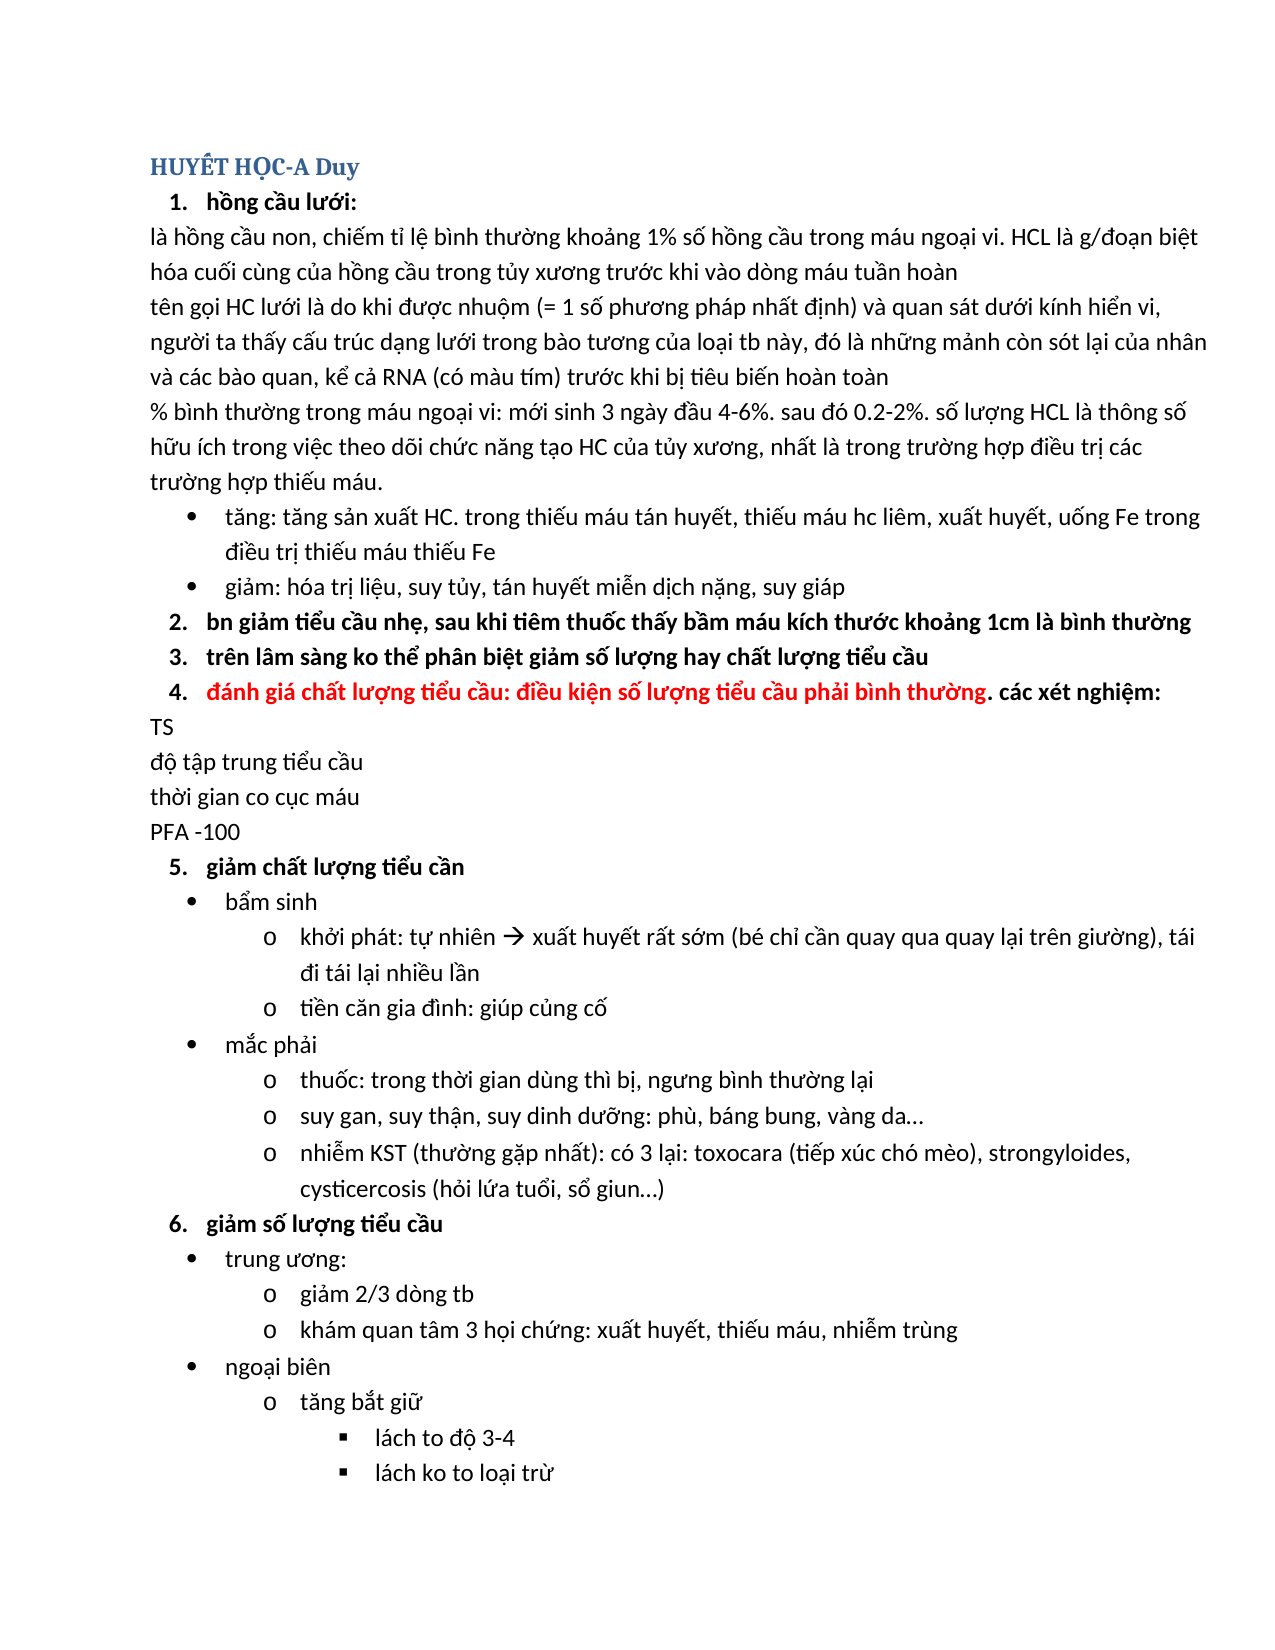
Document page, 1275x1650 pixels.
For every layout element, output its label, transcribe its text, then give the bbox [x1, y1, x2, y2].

list hồng cầu lưới: [169, 186, 1209, 217]
list thuốc: trong thời gian dùng thì bị, ngưng bình thường lại [262, 1064, 1209, 1096]
list trên lâm sàng ko thể phân biệt giảm số lượng hay chất lượng tiểu cầu [169, 641, 1209, 672]
text tên gọi HC lưới là do khi được nhuộm (= 1 số phương pháp nhất định) và quan sát dưới kính hiển vi, người ta thấy cấu trúc dạng lưới trong bào tương của loại tb này, đó là những mảnh còn sót lại của nhân và các bào quan, kể cả RNA (có màu tím) trước khi bị tiêu biến hoàn toàn [150, 291, 1209, 392]
list giảm chất lượng tiểu cần [169, 851, 1209, 882]
list suy gan, suy thận, suy dinh dưỡng: phù, báng bung, vàng da… [262, 1100, 1209, 1132]
text độ tập trung tiểu cầu [150, 746, 1209, 777]
list giảm: hóa trị liệu, suy tủy, tán huyết miễn dịch nặng, suy giáp [187, 571, 1209, 602]
list mắc phải [187, 1029, 1209, 1059]
list tiền căn gia đình: giúp củng cố [262, 992, 1209, 1024]
list khởi phát: tự nhiên xuất huyết rất sớm (bé chỉ cần quay qua quay lại trên giường), tái đi tái lại nhiều lần [262, 921, 1209, 988]
list giảm 2/3 dòng tb [262, 1278, 1209, 1310]
list trung ương: [187, 1243, 1209, 1273]
list lách to độ 3-4 [337, 1422, 1209, 1453]
list bn giảm tiểu cầu nhẹ, sau khi tiêm thuốc thấy bầm máu kích thước khoảng 1cm là bình thường [169, 606, 1209, 637]
list khám quan tâm 3 họi chứng: xuất huyết, thiếu máu, nhiễm trùng [262, 1314, 1209, 1346]
list bẩm sinh [187, 886, 1209, 917]
list tăng bắt giữ [262, 1386, 1209, 1418]
list lách ko to loại trừ [337, 1457, 1209, 1488]
text là hồng cầu non, chiếm tỉ lệ bình thường khoảng 1% số hồng cầu trong máu ngoại vi. HCL là g/đoạn biệt hóa cuối cùng của hồng cầu trong tủy xương trước khi vào dòng máu tuần hoàn [150, 221, 1209, 287]
text thời gian co cục máu [150, 781, 1209, 812]
subtitle HUYẾT HỌC-A Duy [150, 153, 1209, 182]
list nhiễm KST (thường gặp nhất): có 3 lại: toxocara (tiếp xúc chó mèo), strongyloides, cysticercosis (hỏi lứa tuổi, sổ giun…) [262, 1137, 1209, 1203]
list giảm số lượng tiểu cầu [169, 1208, 1209, 1238]
list tăng: tăng sản xuất HC. trong thiếu máu tán huyết, thiếu máu hc liêm, xuất huyết, uống Fe trong điều trị thiếu máu thiếu Fe [187, 501, 1209, 567]
list đánh giá chất lượng tiểu cầu: điều kiện số lượng tiểu cầu phải bình thường. các xét nghiệm: [169, 676, 1209, 707]
list ngoại biên [187, 1351, 1209, 1381]
text % bình thường trong máu ngoại vi: mới sinh 3 ngày đầu 4-6%. sau đó 0.2-2%. số lượng HCL là thông số hữu ích trong việc theo dõi chức năng tạo HC của tủy xương, nhất là trong trường hợp điều trị các trường hợp thiếu máu. [150, 396, 1209, 497]
text TS [150, 711, 1209, 742]
text PFA -100 [150, 816, 1209, 847]
